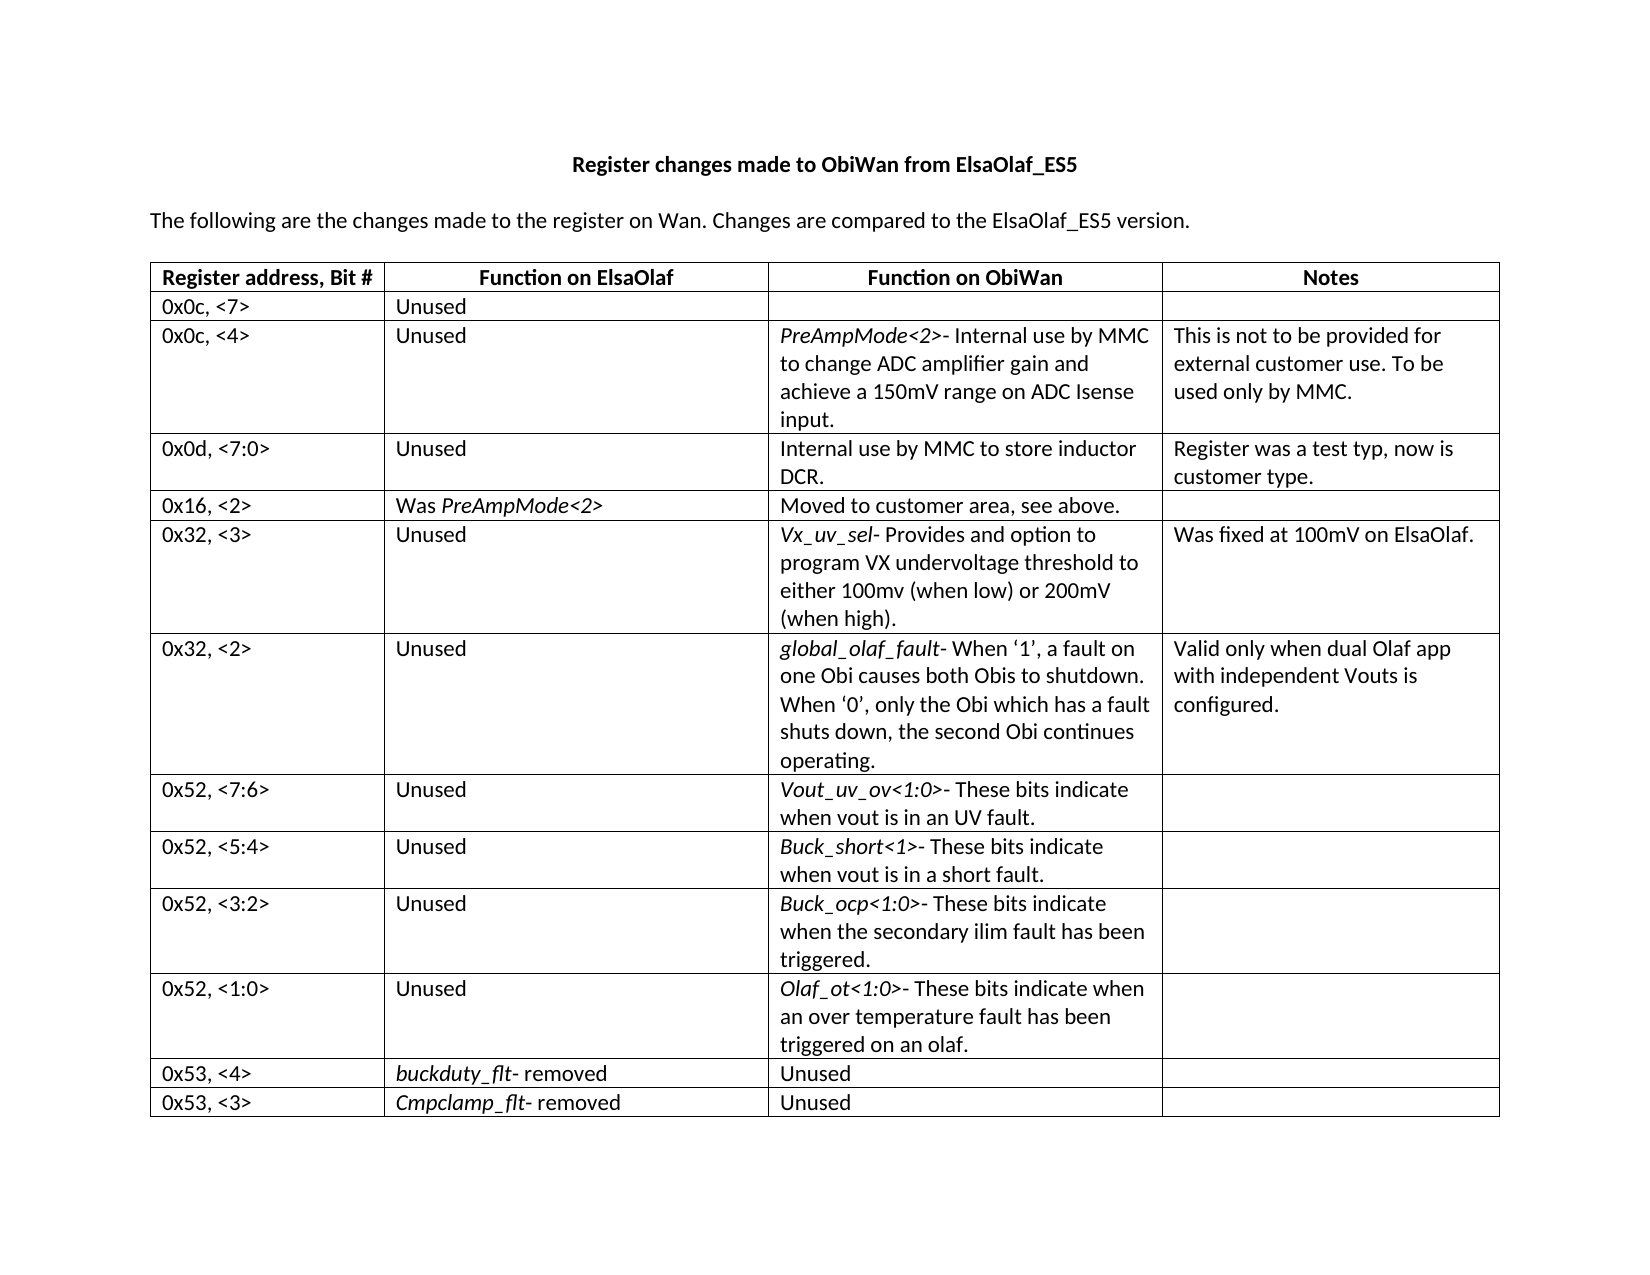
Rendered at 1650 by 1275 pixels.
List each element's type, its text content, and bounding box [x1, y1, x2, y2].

table_header Register address, Bit # [151, 263, 384, 291]
table_header Function on ObiWan [769, 263, 1162, 291]
table_cell 0x53, <3> [151, 1088, 384, 1116]
table_cell Unused [769, 1088, 1162, 1116]
table_cell Unused [385, 321, 768, 433]
table_cell buckduty_flt- removed [385, 1059, 768, 1087]
table_cell Register was a test typ, now is customer type. [1163, 434, 1499, 490]
table_cell [1163, 832, 1499, 888]
table_cell 0x53, <4> [151, 1059, 384, 1087]
table_cell 0x52, <5:4> [151, 832, 384, 888]
table_cell Was fixed at 100mV on ElsaOlaf. [1163, 521, 1499, 633]
table_cell Moved to customer area, see above. [769, 491, 1162, 519]
table_cell [1163, 1088, 1499, 1116]
table_cell Unused [385, 889, 768, 973]
text Register changes made to ObiWan from ElsaOlaf_ES5 [150, 150, 1500, 178]
table_cell Buck_ocp<1:0>- These bits indicate when the secondary ilim fault has been triggered. [769, 889, 1162, 973]
table_cell global_olaf_fault- When ‘1’, a fault on one Obi causes both Obis to shutdown. When ‘0’, only the Obi which has a fault shuts down, the second Obi continues operating. [769, 634, 1162, 774]
table_cell Vout_uv_ov<1:0>- These bits indicate when vout is in an UV fault. [769, 775, 1162, 831]
table_cell Vx_uv_sel- Provides and option to program VX undervoltage threshold to either 100mv (when low) or 200mV (when high). [769, 521, 1162, 633]
table_cell 0x0c, <4> [151, 321, 384, 433]
table_cell Unused [385, 775, 768, 831]
table_cell Unused [385, 521, 768, 633]
table_cell Buck_short<1>- These bits indicate when vout is in a short fault. [769, 832, 1162, 888]
table_cell [1163, 889, 1499, 973]
table_cell Unused [385, 434, 768, 490]
table_cell PreAmpMode<2>- Internal use by MMC to change ADC amplifier gain and achieve a 150mV range on ADC Isense input. [769, 321, 1162, 433]
table_cell 0x52, <3:2> [151, 889, 384, 973]
table_cell Was PreAmpMode<2> [385, 491, 768, 519]
table_cell 0x52, <1:0> [151, 974, 384, 1058]
table_cell [769, 292, 1162, 320]
table_cell 0x0c, <7> [151, 292, 384, 320]
table_cell Olaf_ot<1:0>- These bits indicate when an over temperature fault has been triggered on an olaf. [769, 974, 1162, 1058]
table_cell Unused [385, 832, 768, 888]
table_cell Unused [385, 634, 768, 774]
table_cell 0x16, <2> [151, 491, 384, 519]
table_cell [1163, 974, 1499, 1058]
table_cell Unused [385, 292, 768, 320]
text The following are the changes made to the register on Wan. Changes are compared to the ElsaOlaf_ES5 version. [150, 206, 1500, 234]
table_cell Internal use by MMC to store inductor DCR. [769, 434, 1162, 490]
table_cell 0x52, <7:6> [151, 775, 384, 831]
table_cell 0x32, <3> [151, 521, 384, 633]
table_cell Unused [769, 1059, 1162, 1087]
table_header Function on ElsaOlaf [385, 263, 768, 291]
table_cell This is not to be provided for external customer use. To be used only by MMC. [1163, 321, 1499, 433]
table_cell 0x0d, <7:0> [151, 434, 384, 490]
table_cell [1163, 491, 1499, 519]
table_cell [1163, 292, 1499, 320]
table_cell Cmpclamp_flt- removed [385, 1088, 768, 1116]
table_cell [1163, 775, 1499, 831]
table_cell Unused [385, 974, 768, 1058]
table_cell 0x32, <2> [151, 634, 384, 774]
table_header Notes [1163, 263, 1499, 291]
table_cell [1163, 1059, 1499, 1087]
table_cell Valid only when dual Olaf app with independent Vouts is configured. [1163, 634, 1499, 774]
